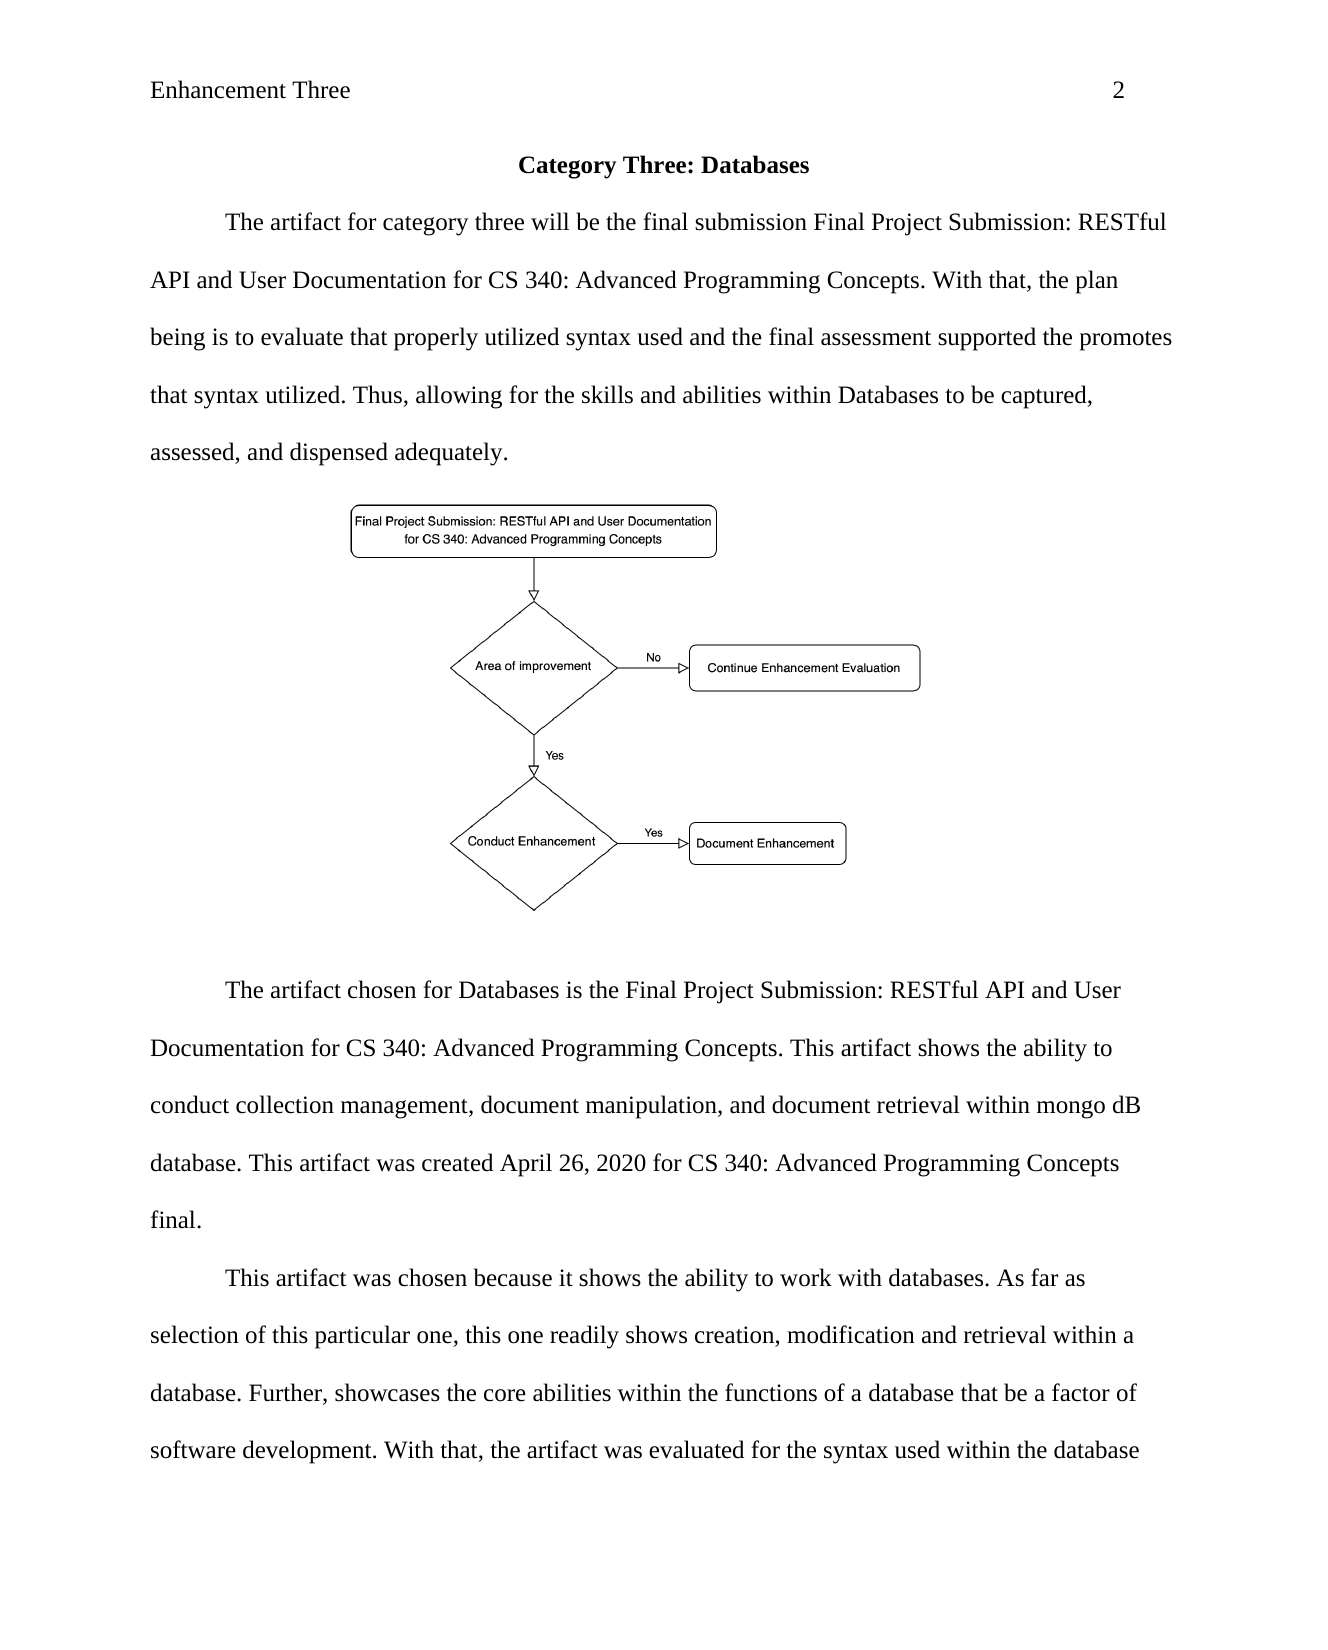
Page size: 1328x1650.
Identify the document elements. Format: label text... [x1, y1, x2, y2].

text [150, 1263, 1177, 1464]
text The artifact for category three will be the final submission Final Project Submission: RESTful API and User Documentation for CS 340: Advanced Programming Concepts. With that, the plan being is to evaluate that properly utilized syntax used and the final assessment supported the promotes that syntax utilized. Thus, allowing for the skills and abilities within Databases to be captured, assessed, and dispensed adequately. [150, 207, 1177, 466]
text The artifact chosen for Databases is the Final Project Submission: RESTful API and User Documentation for CS 340: Advanced Programming Concepts. This artifact shows the ability to conduct collection management, document manipulation, and document retrieval within mongo dB database. This artifact was created April 26, 2020 for CS 340: Advanced Programming Concepts final. [150, 976, 1177, 1234]
picture [339, 495, 988, 945]
text Category Three: Databases [150, 150, 1177, 179]
